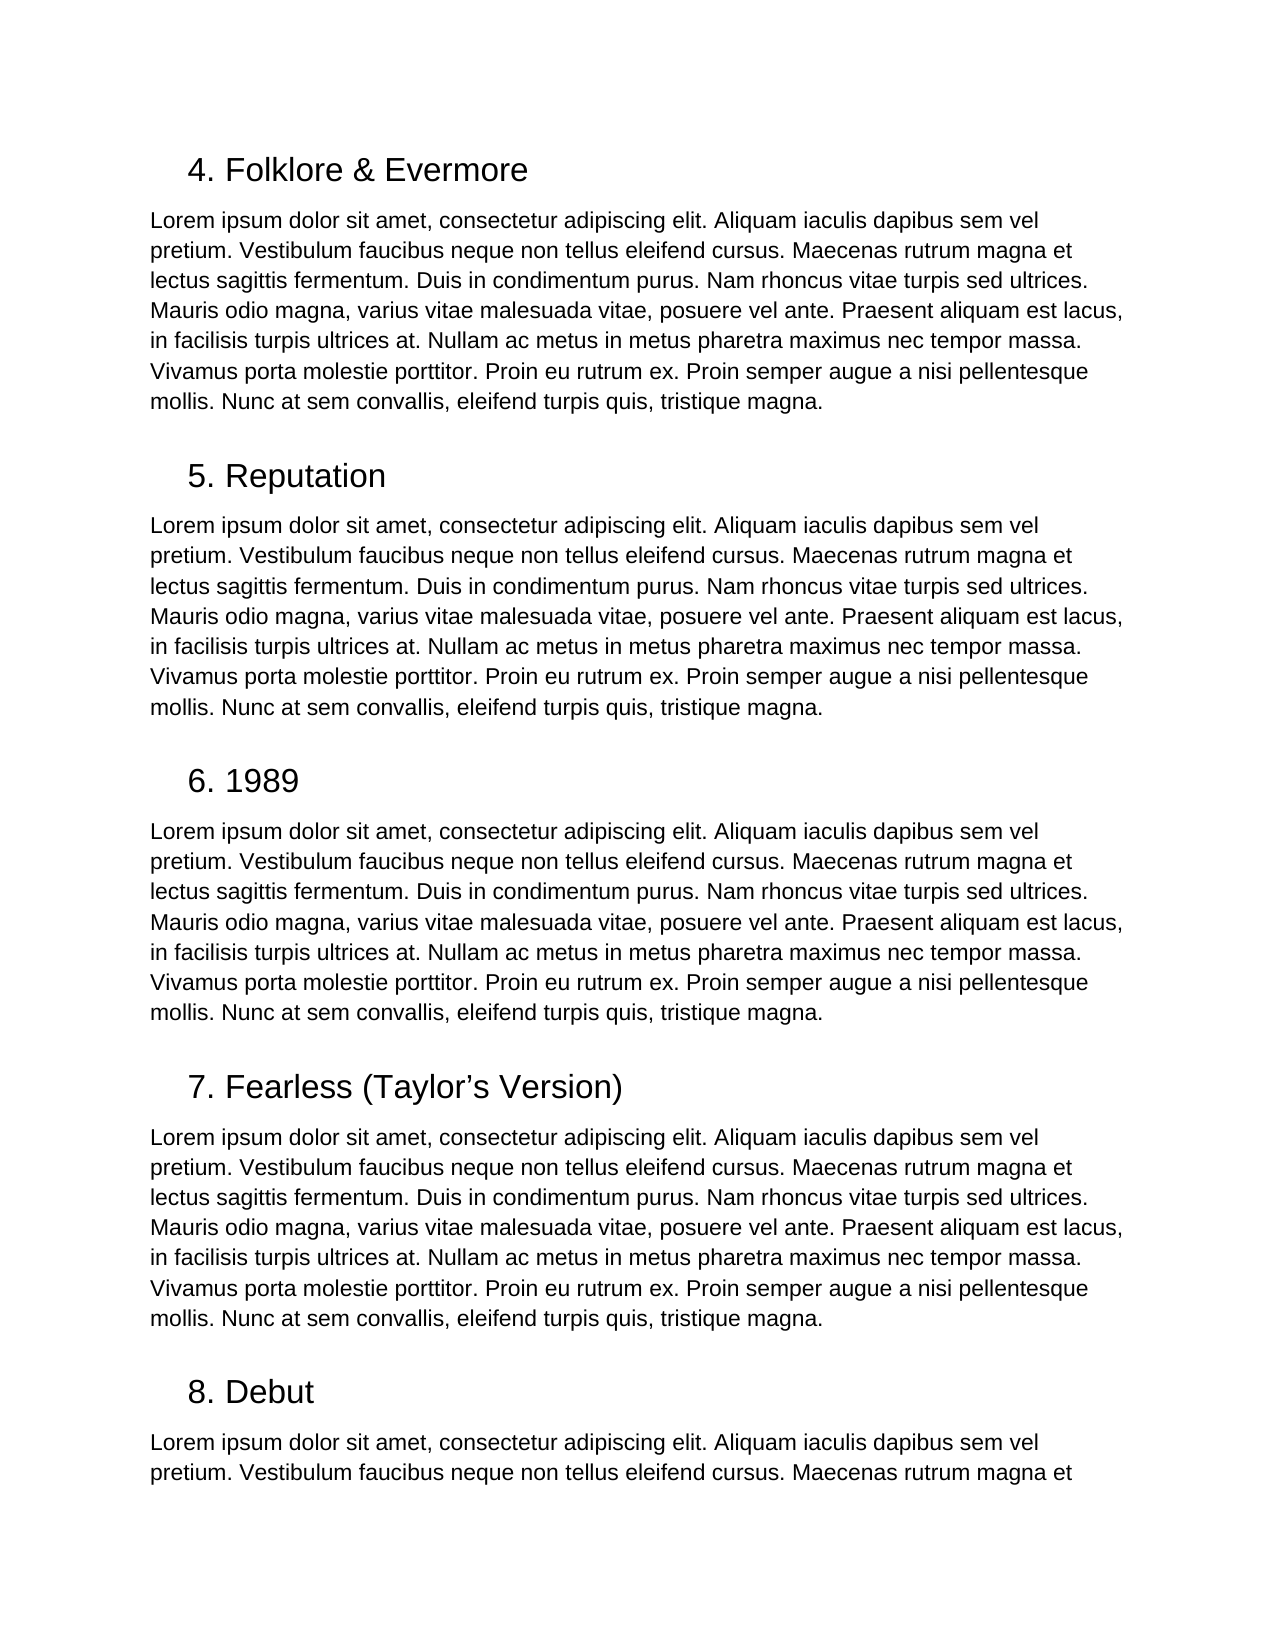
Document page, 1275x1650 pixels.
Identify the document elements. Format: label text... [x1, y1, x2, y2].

subtitle Folklore & Evermore [187, 150, 1125, 188]
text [150, 207, 1125, 414]
subtitle Debut [187, 1372, 1125, 1411]
subtitle Reputation [187, 456, 1125, 494]
subtitle 1989 [187, 761, 1125, 800]
subtitle Fearless (Taylor’s Version) [187, 1067, 1125, 1105]
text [150, 1429, 1125, 1486]
